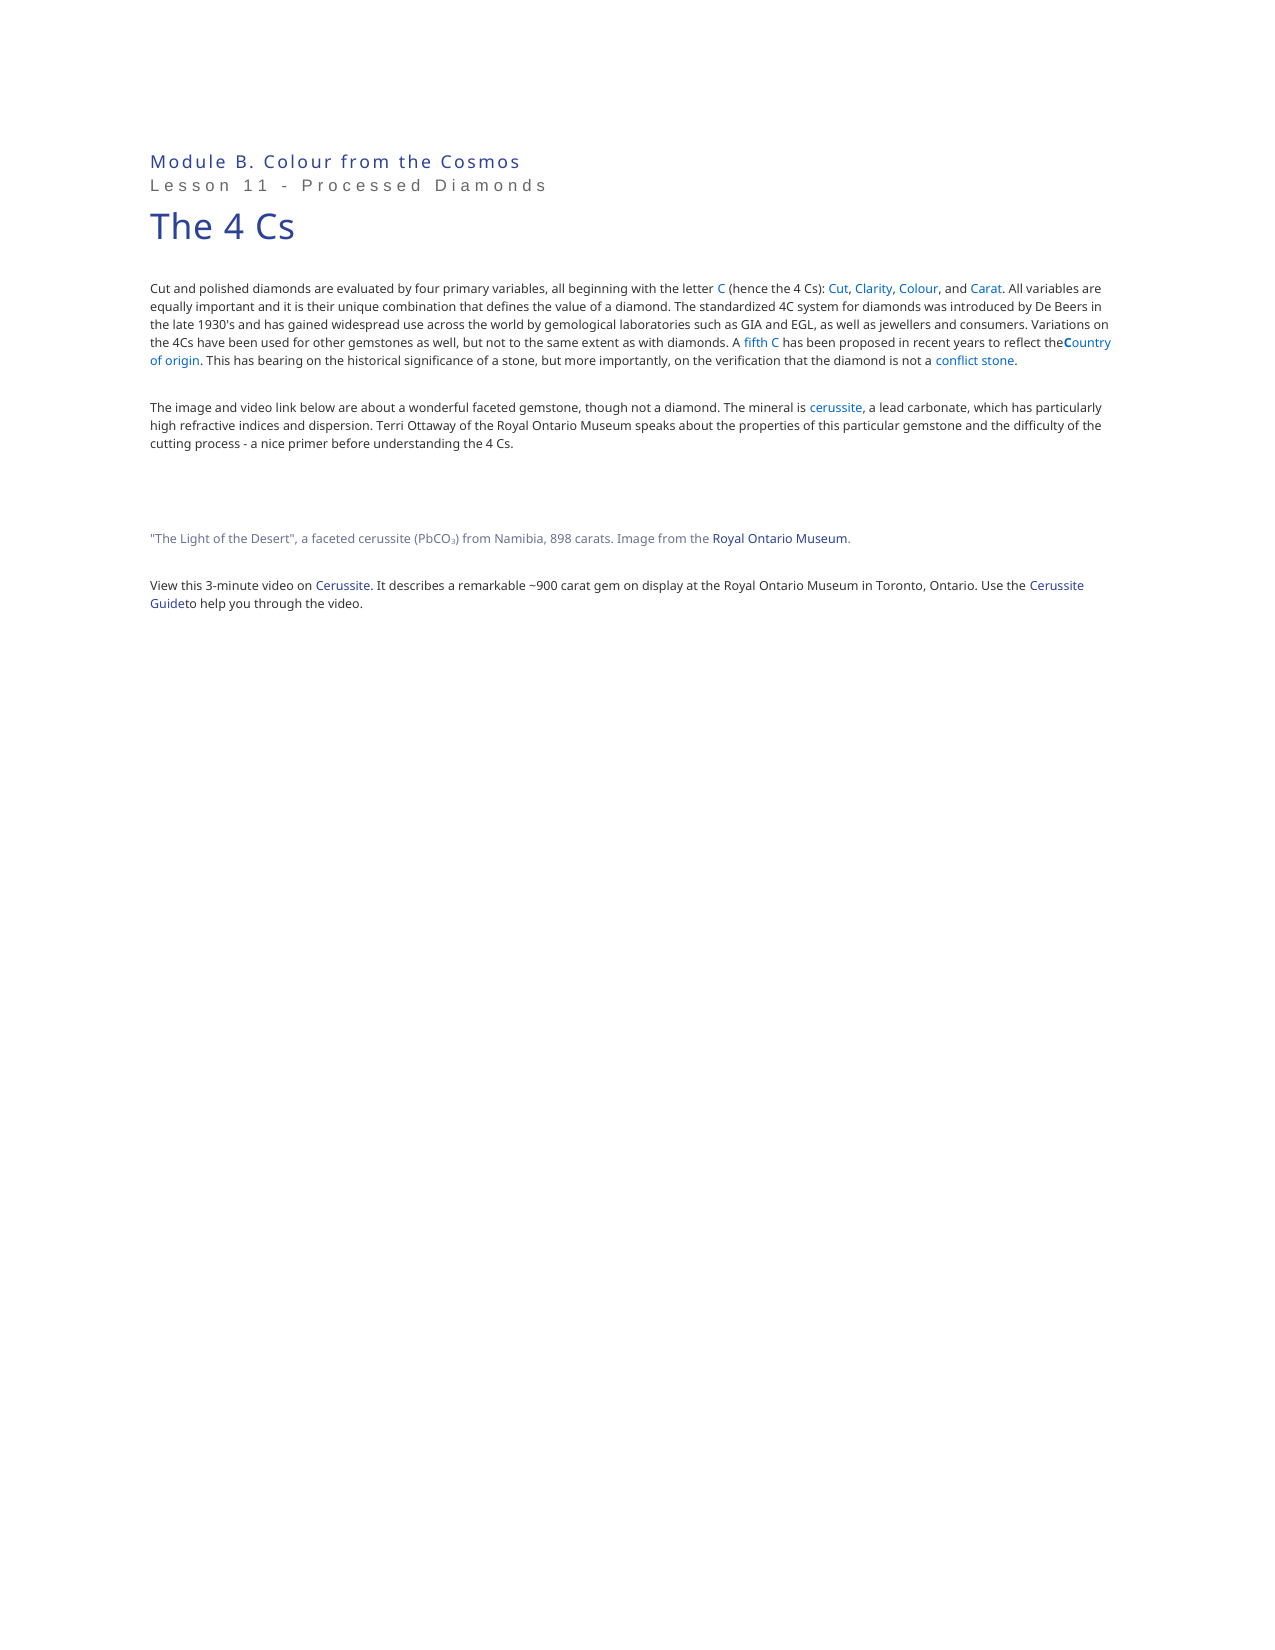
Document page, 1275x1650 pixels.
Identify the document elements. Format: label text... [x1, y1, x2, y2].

text Module B. Colour from the Cosmos [150, 150, 1125, 174]
text The image and video link below are about a wonderful faceted gemstone, though not a diamond. The mineral is cerussite, a lead carbonate, which has particularly high refractive indices and dispersion. Terri Ottaway of the Royal Ontario Museum speaks about the properties of this particular gemstone and the difficulty of the cutting process - a nice primer before understanding the 4 Cs. [150, 398, 1125, 452]
text Lesson 11 - Processed Diamonds [150, 176, 1125, 195]
text View this 3-minute video on Cerussite. It describes a remarkable ~900 carat gem on display at the Royal Ontario Museum in Toronto, Ontario. Use the Cerussite Guideto help you through the video. [150, 576, 1125, 612]
text "The Light of the Desert", a faceted cerussite (PbCO3) from Namibia, 898 carats. Image from the Royal Ontario Museum. [150, 529, 1125, 547]
text Cut and polished diamonds are evaluated by four primary variables, all beginning with the letter C (hence the 4 Cs): Cut, Clarity, Colour, and Carat. All variables are equally important and it is their unique combination that defines the value of a diamond. The standardized 4C system for diamonds was introduced by De Beers in the late 1930's and has gained widespread use across the world by gemological laboratories such as GIA and EGL, as well as jewellers and consumers. Variations on the 4Cs have been used for other gemstones as well, but not to the same extent as with diamonds. A fifth C has been proposed in recent years to reflect theCountry of origin. This has bearing on the historical significance of a stone, but more importantly, on the verification that the diamond is not a conflict stone. [150, 279, 1125, 369]
text The 4 Cs [150, 202, 1125, 250]
